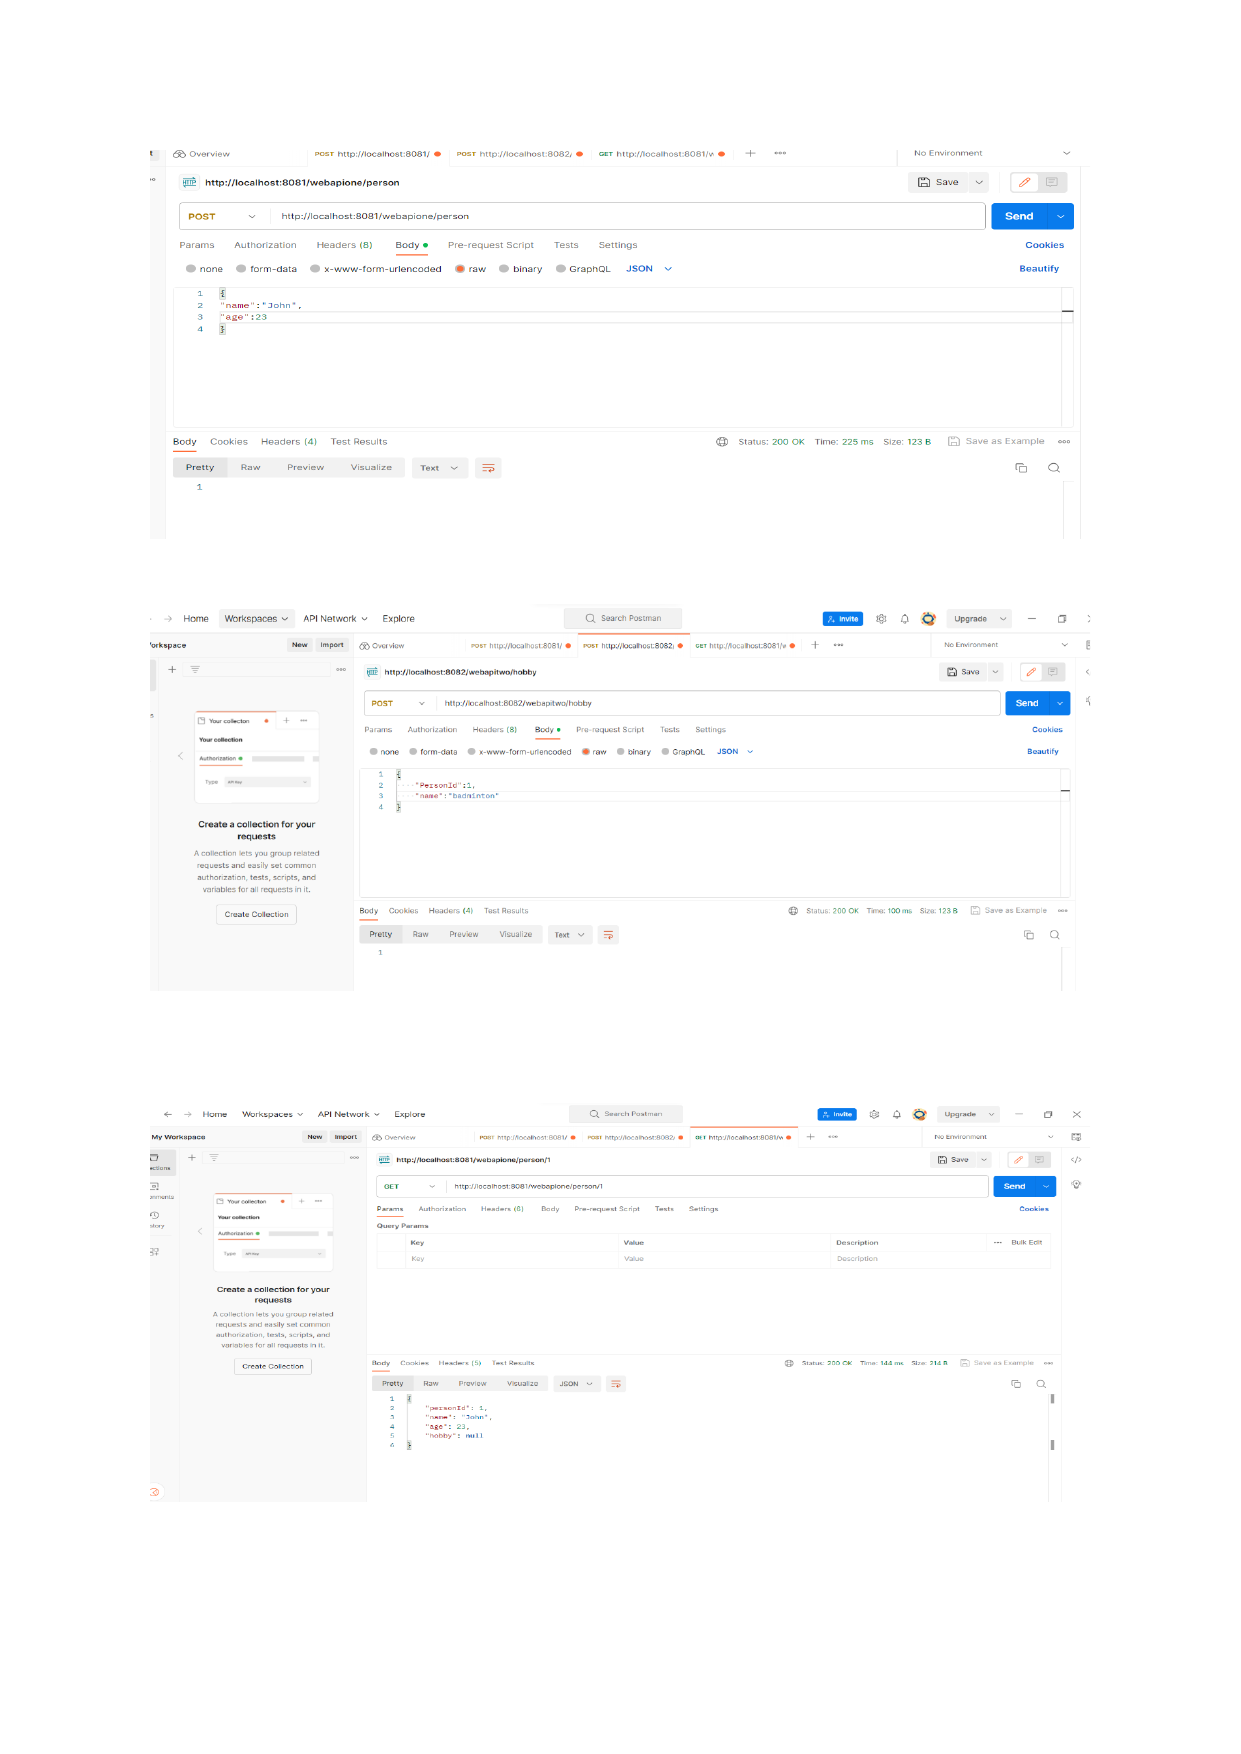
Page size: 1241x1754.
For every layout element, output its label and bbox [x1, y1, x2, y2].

picture [150, 150, 1091, 539]
picture [150, 604, 1091, 991]
picture [150, 1103, 1091, 1502]
